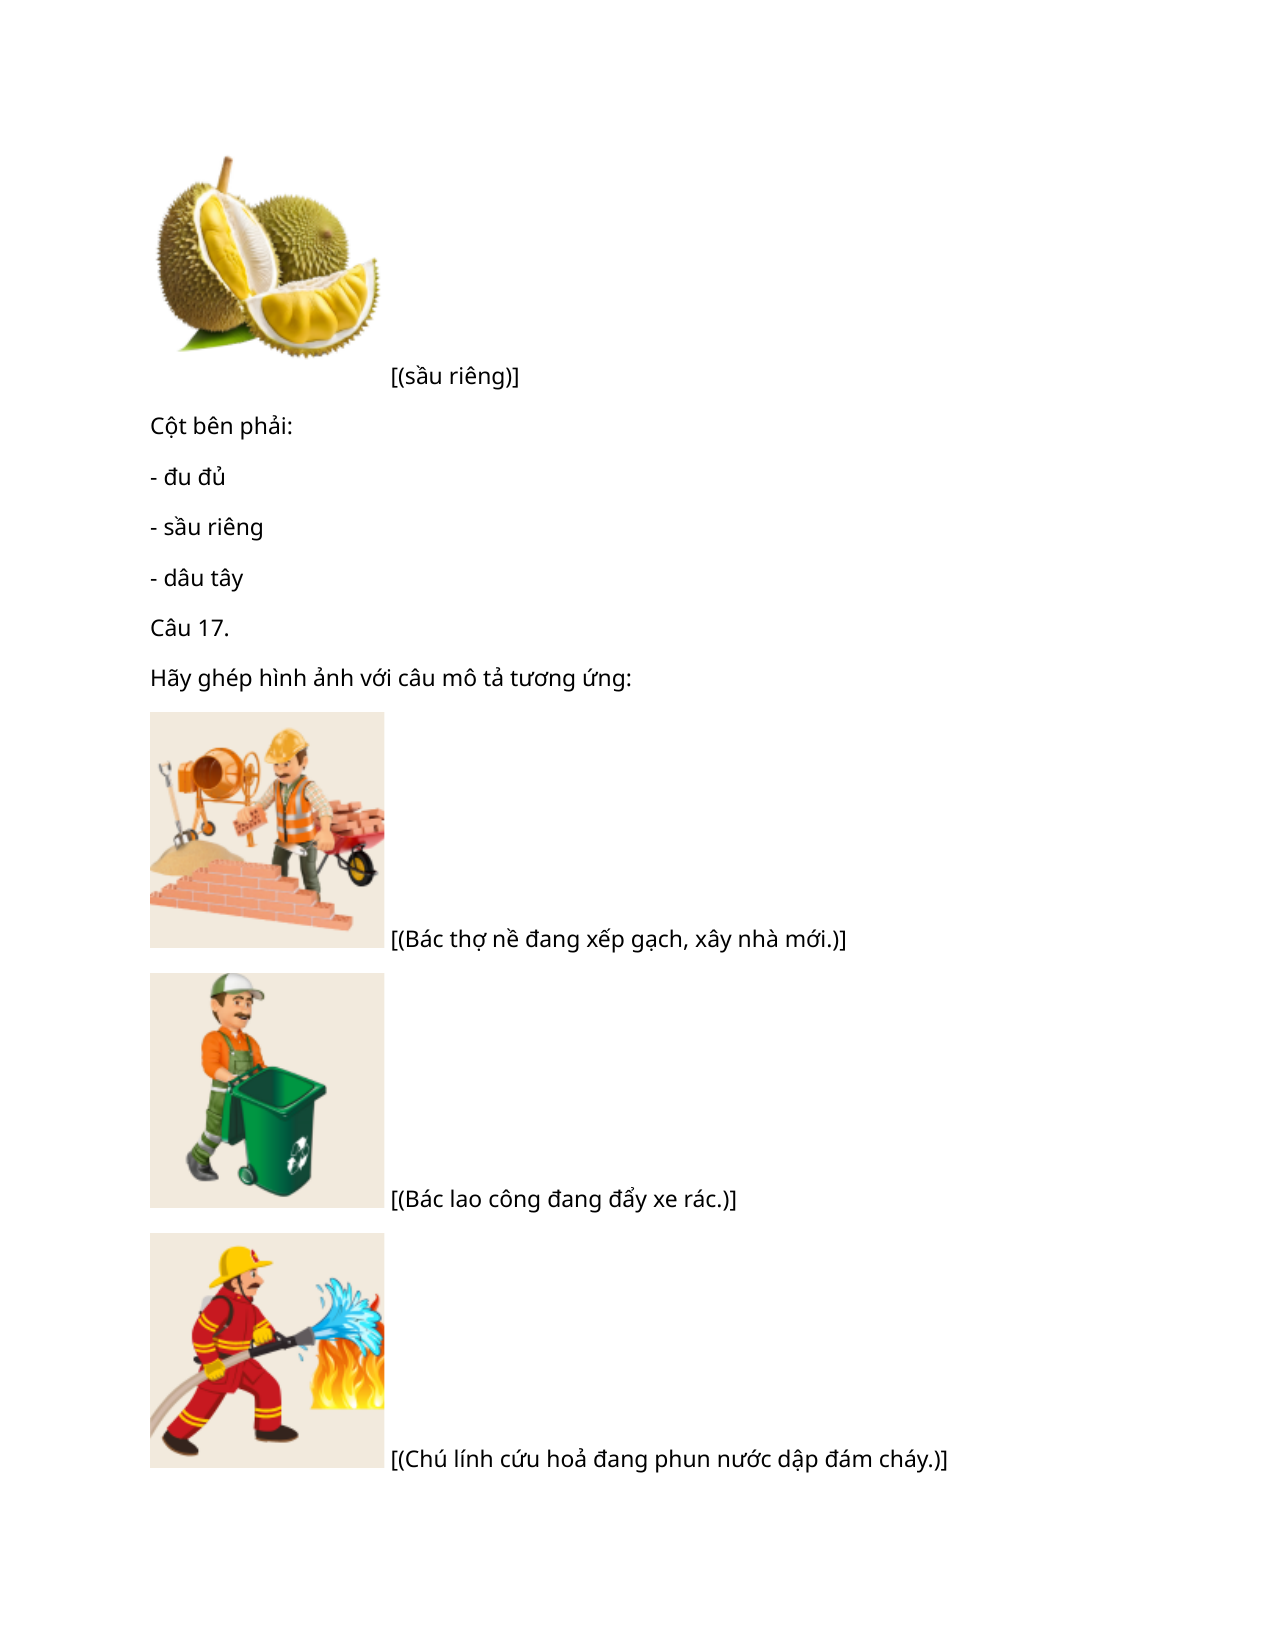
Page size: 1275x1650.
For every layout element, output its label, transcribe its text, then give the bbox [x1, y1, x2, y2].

picture [150, 712, 385, 948]
picture [150, 150, 385, 385]
text - dâu tây [150, 562, 1125, 593]
text Cột bên phải: [150, 410, 1125, 442]
text - sầu riêng [150, 511, 1125, 542]
picture [150, 1233, 385, 1468]
text [(sầu riêng)] [150, 150, 1125, 391]
text Câu 17. [150, 612, 1125, 643]
text [(Bác lao công đang đẩy xe rác.)] [150, 973, 1125, 1214]
picture [150, 973, 385, 1208]
text - đu đủ [150, 461, 1125, 492]
text Hãy ghép hình ảnh với câu mô tả tương ứng: [150, 662, 1125, 694]
text [(Bác thợ nề đang xếp gạch, xây nhà mới.)] [150, 713, 1125, 954]
text [(Chú lính cứu hoả đang phun nước dập đám cháy.)] [150, 1233, 1125, 1474]
